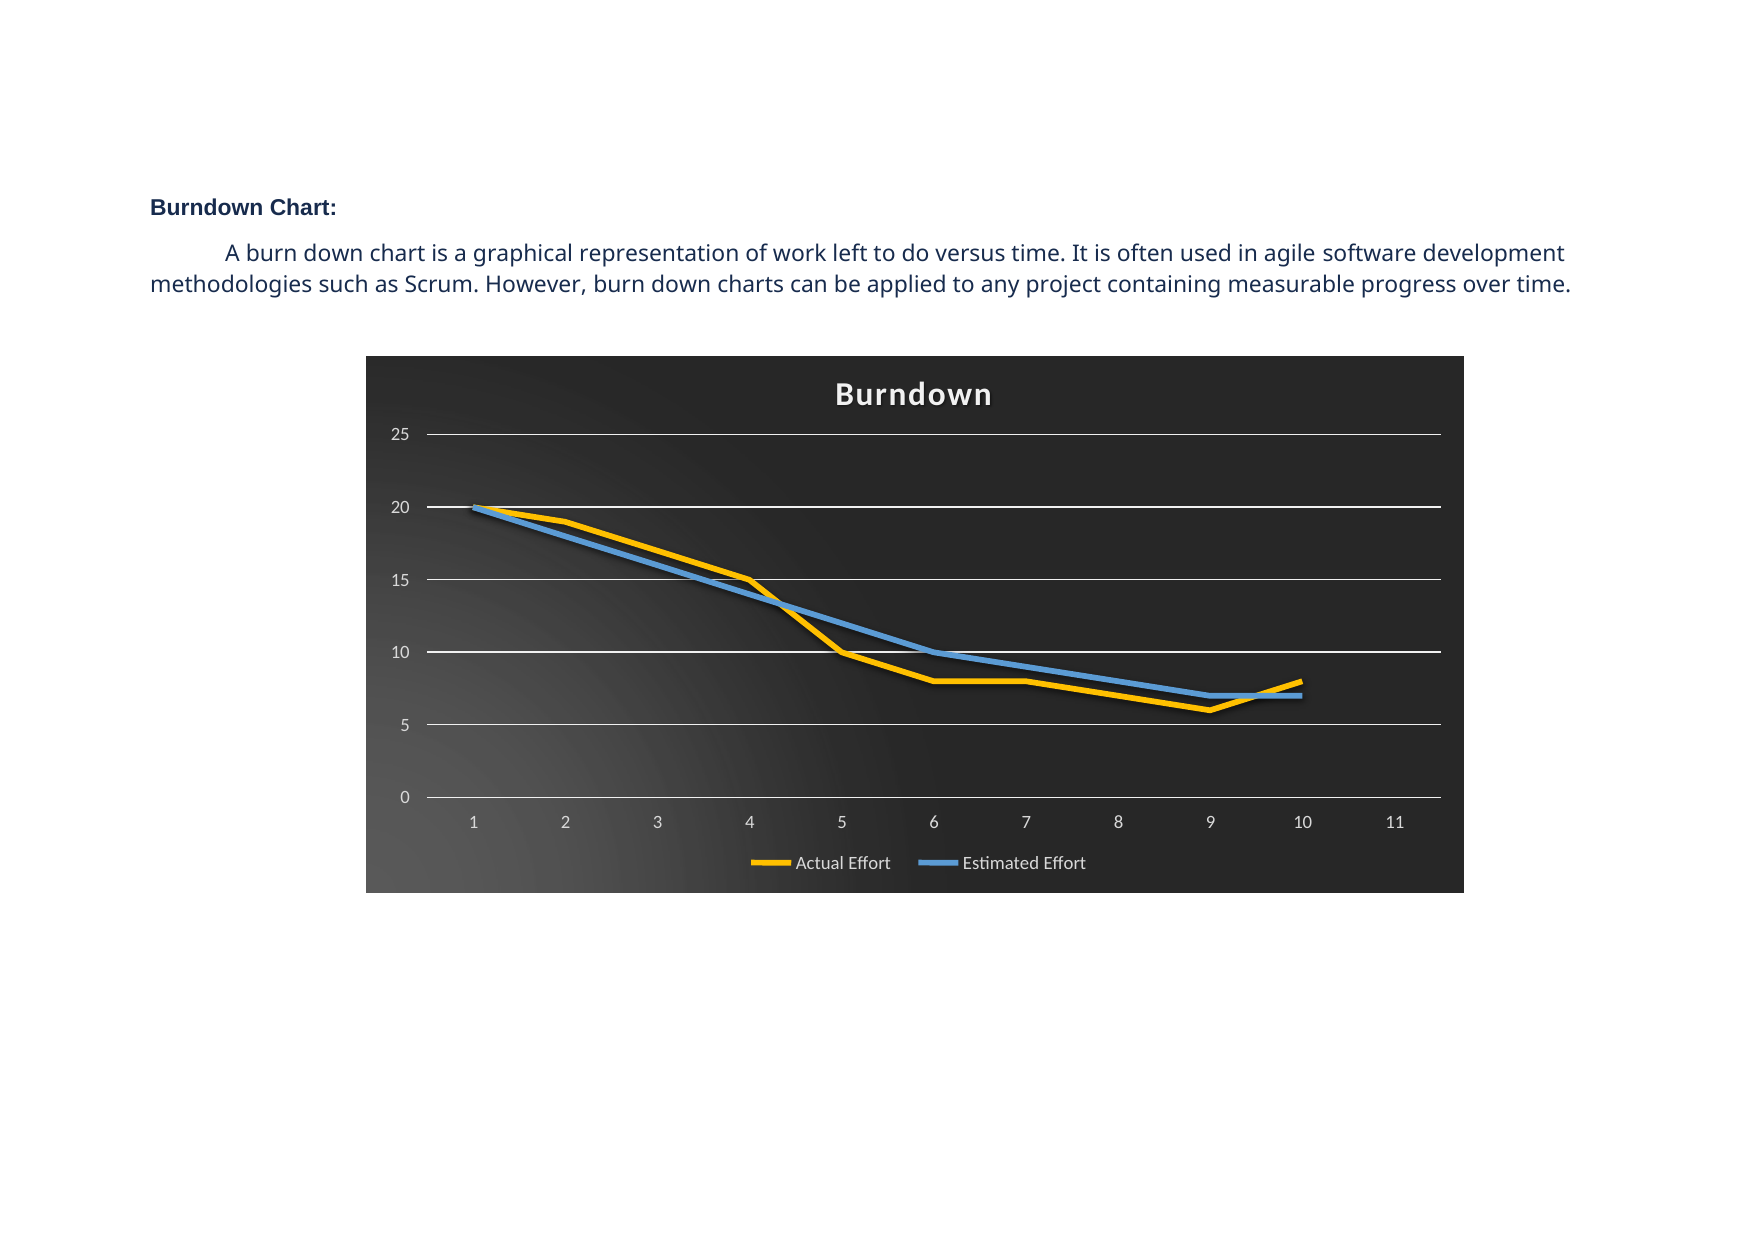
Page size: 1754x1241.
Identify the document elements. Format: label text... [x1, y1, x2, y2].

subtitle Burndown Chart: [150, 194, 1693, 220]
picture [366, 356, 1464, 893]
text A burn down chart is a graphical representation of work left to do versus time. It is often used in agile software development methodologies such as Scrum. However, burn down charts can be applied to any project containing measurable progress over time. [150, 237, 1632, 299]
